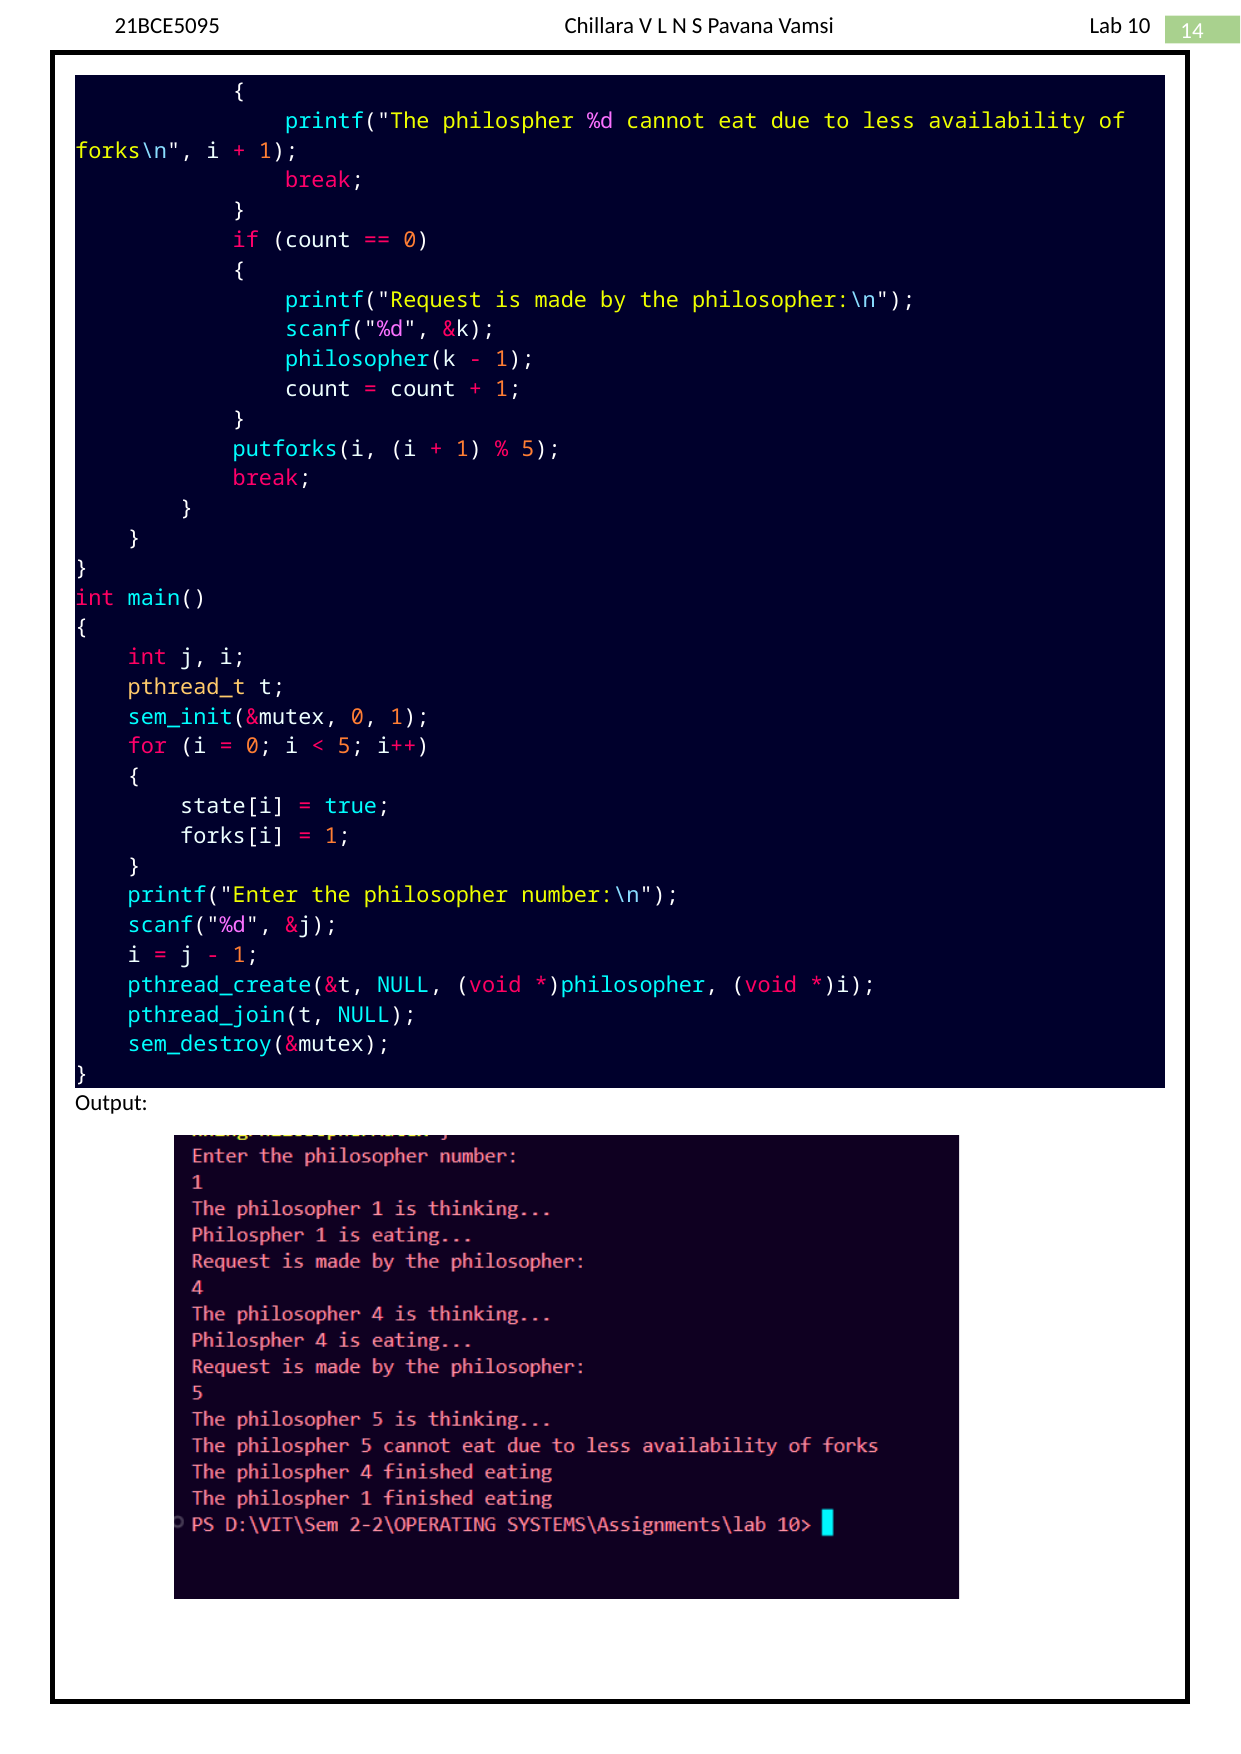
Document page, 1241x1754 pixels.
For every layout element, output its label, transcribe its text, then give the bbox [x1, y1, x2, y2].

text } [75, 403, 1165, 432]
text printf("Enter the philosopher number:\n"); [75, 879, 1165, 909]
text pthread_join(t, NULL); [75, 998, 1165, 1028]
text pthread_create(&t, NULL, (void *)philosopher, (void *)i); [75, 969, 1165, 998]
text break; [75, 164, 1165, 194]
text { [75, 254, 1165, 283]
text } [75, 194, 1165, 224]
text if (count == 0) [75, 224, 1165, 254]
text scanf("%d", &k); [75, 313, 1165, 343]
text for (i = 0; i < 5; i++) [75, 730, 1165, 760]
text state[i] = true; [75, 790, 1165, 820]
text philosopher(k - 1); [75, 343, 1165, 373]
text { [75, 75, 1165, 105]
text { [75, 611, 1165, 641]
text { [75, 760, 1165, 790]
text pthread_t t; [75, 671, 1165, 701]
text } [75, 1058, 1165, 1088]
text } [75, 522, 1165, 552]
text printf("Request is made by the philosopher:\n"); [75, 283, 1165, 313]
text sem_destroy(&mutex); [75, 1028, 1165, 1058]
text scanf("%d", &j); [75, 909, 1165, 939]
text int j, i; [75, 641, 1165, 671]
picture [174, 1135, 960, 1599]
text int main() [75, 581, 1165, 611]
text } [75, 849, 1165, 879]
text count = count + 1; [75, 373, 1165, 403]
text sem_init(&mutex, 0, 1); [75, 701, 1165, 730]
text } [75, 552, 1165, 581]
text i = j - 1; [75, 939, 1165, 969]
text Output: [75, 1088, 1165, 1116]
text break; [75, 462, 1165, 492]
text forks[i] = 1; [75, 820, 1165, 849]
text } [75, 492, 1165, 522]
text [75, 105, 1165, 164]
text putforks(i, (i + 1) % 5); [75, 432, 1165, 462]
